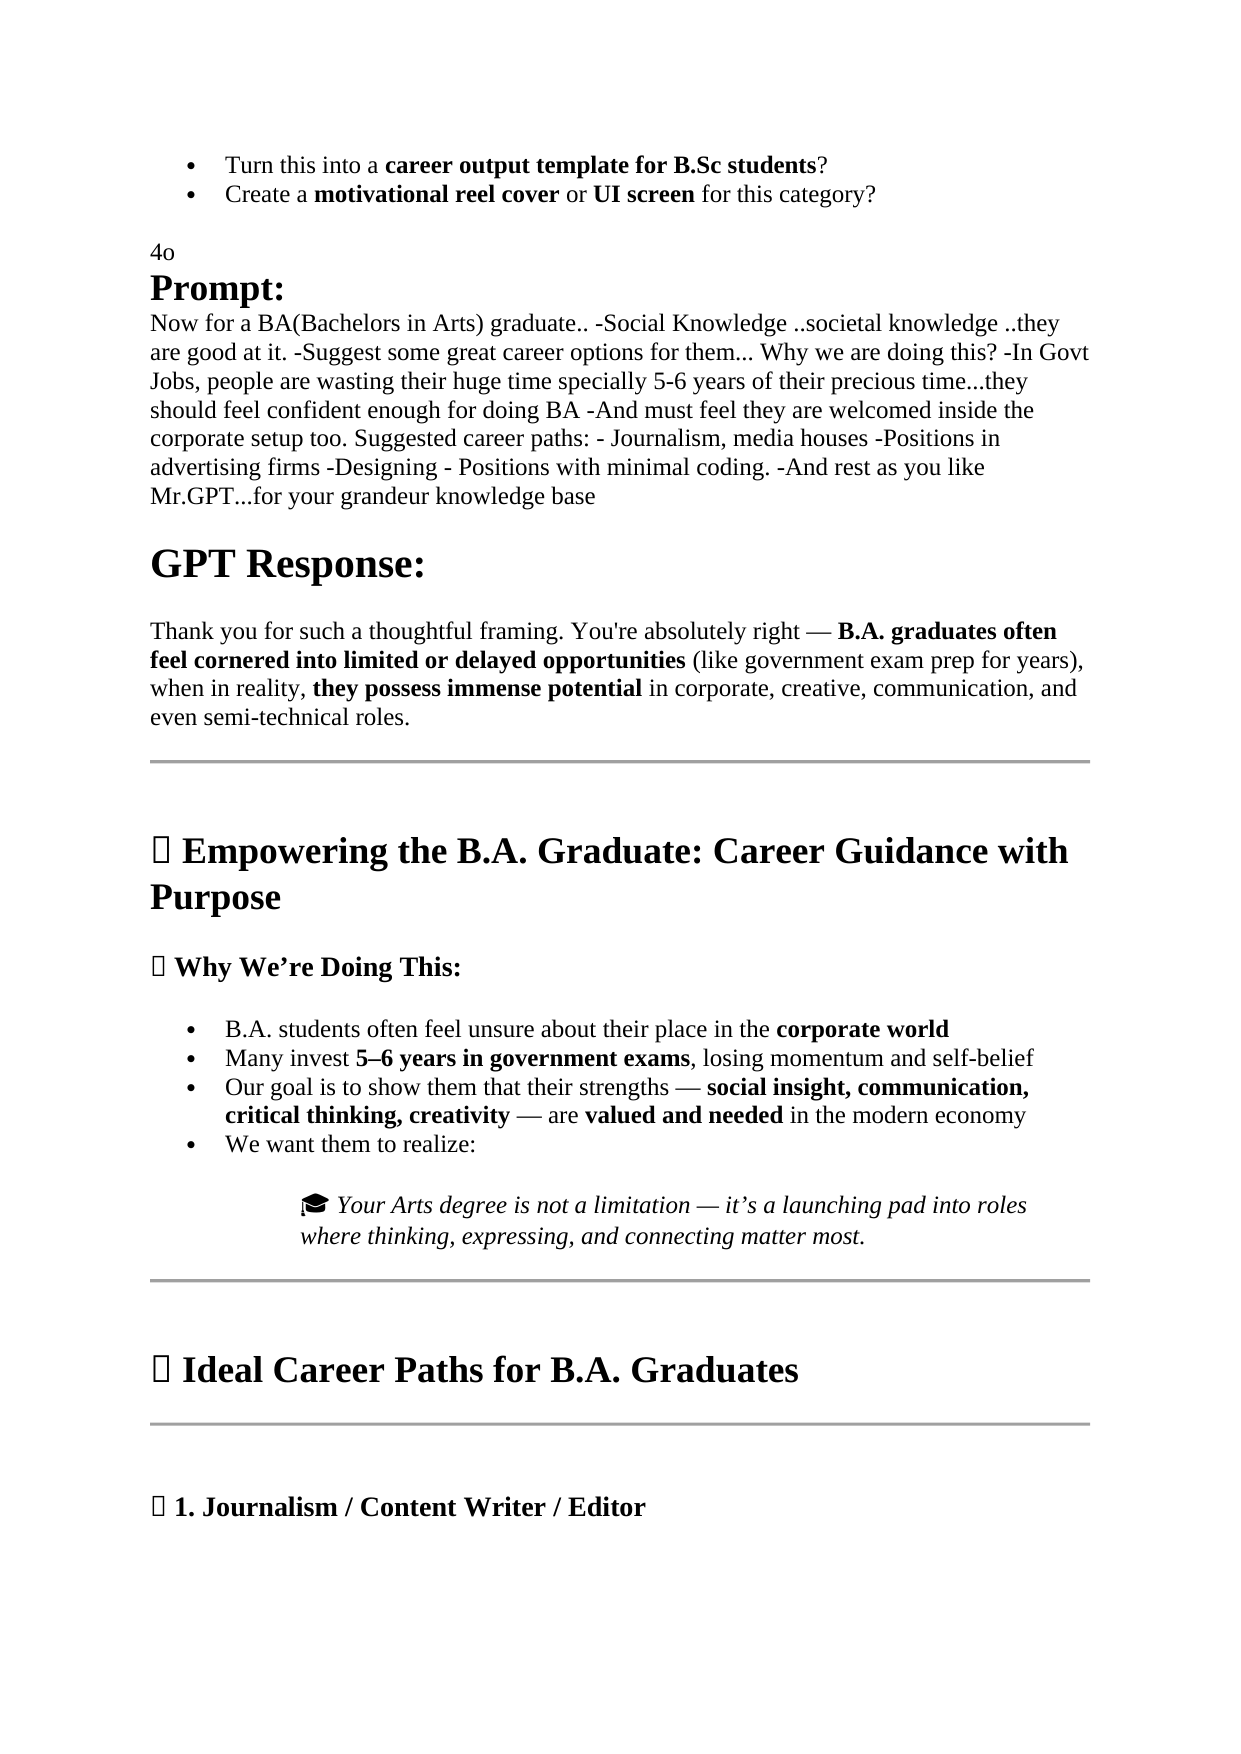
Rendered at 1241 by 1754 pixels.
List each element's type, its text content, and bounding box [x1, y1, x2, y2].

list Many invest 5–6 years in government exams, losing momentum and self-belief [187, 1043, 1090, 1072]
text 4o [150, 237, 1090, 265]
text 📰 1. Journalism / Content Writer / Editor [150, 1486, 1090, 1524]
text 💡 Why We’re Doing This: [150, 947, 1090, 985]
list Our goal is to show them that their strengths — social insight, communication, critical thinking, creativity — are valued and needed in the modern economy [187, 1072, 1090, 1129]
text GPT Response: [150, 539, 1090, 587]
list B.A. students often feel unsure about their place in the corporate world [187, 1014, 1090, 1043]
list We want them to realize: [187, 1129, 1090, 1158]
text 🎓 Your Arts degree is not a limitation — it’s a launching pad into roles where thinking, expressing, and connecting matter most. [300, 1187, 1090, 1250]
text 🎯 Empowering the B.A. Graduate: Career Guidance with Purpose [150, 823, 1090, 918]
list Turn this into a career output template for B.Sc students? [187, 150, 1090, 179]
text Now for a BA(Bachelors in Arts) graduate.. -Social Knowledge ..societal knowledge ..they are good at it. -Suggest some great career options for them... Why we are doing this? -In Govt Jobs, people are wasting their huge time specially 5-6 years of their precious time...they should feel confident enough for doing BA -And must feel they are welcomed inside the corporate setup too. Suggested career paths: - Journalism, media houses -Positions in advertising firms -Designing - Positions with minimal coding. -And rest as you like Mr.GPT...for your grandeur knowledge base [150, 308, 1090, 510]
text Prompt: [150, 265, 1090, 308]
list Create a motivational reel cover or UI screen for this category? [187, 179, 1090, 207]
text Thank you for such a thoughtful framing. You're absolutely right — B.A. graduates often feel cornered into limited or delayed opportunities (like government exam prep for years), when in reality, they possess immense potential in corporate, creative, communication, and even semi-technical roles. [150, 616, 1090, 731]
text ✅ Ideal Career Paths for B.A. Graduates [150, 1342, 1090, 1393]
